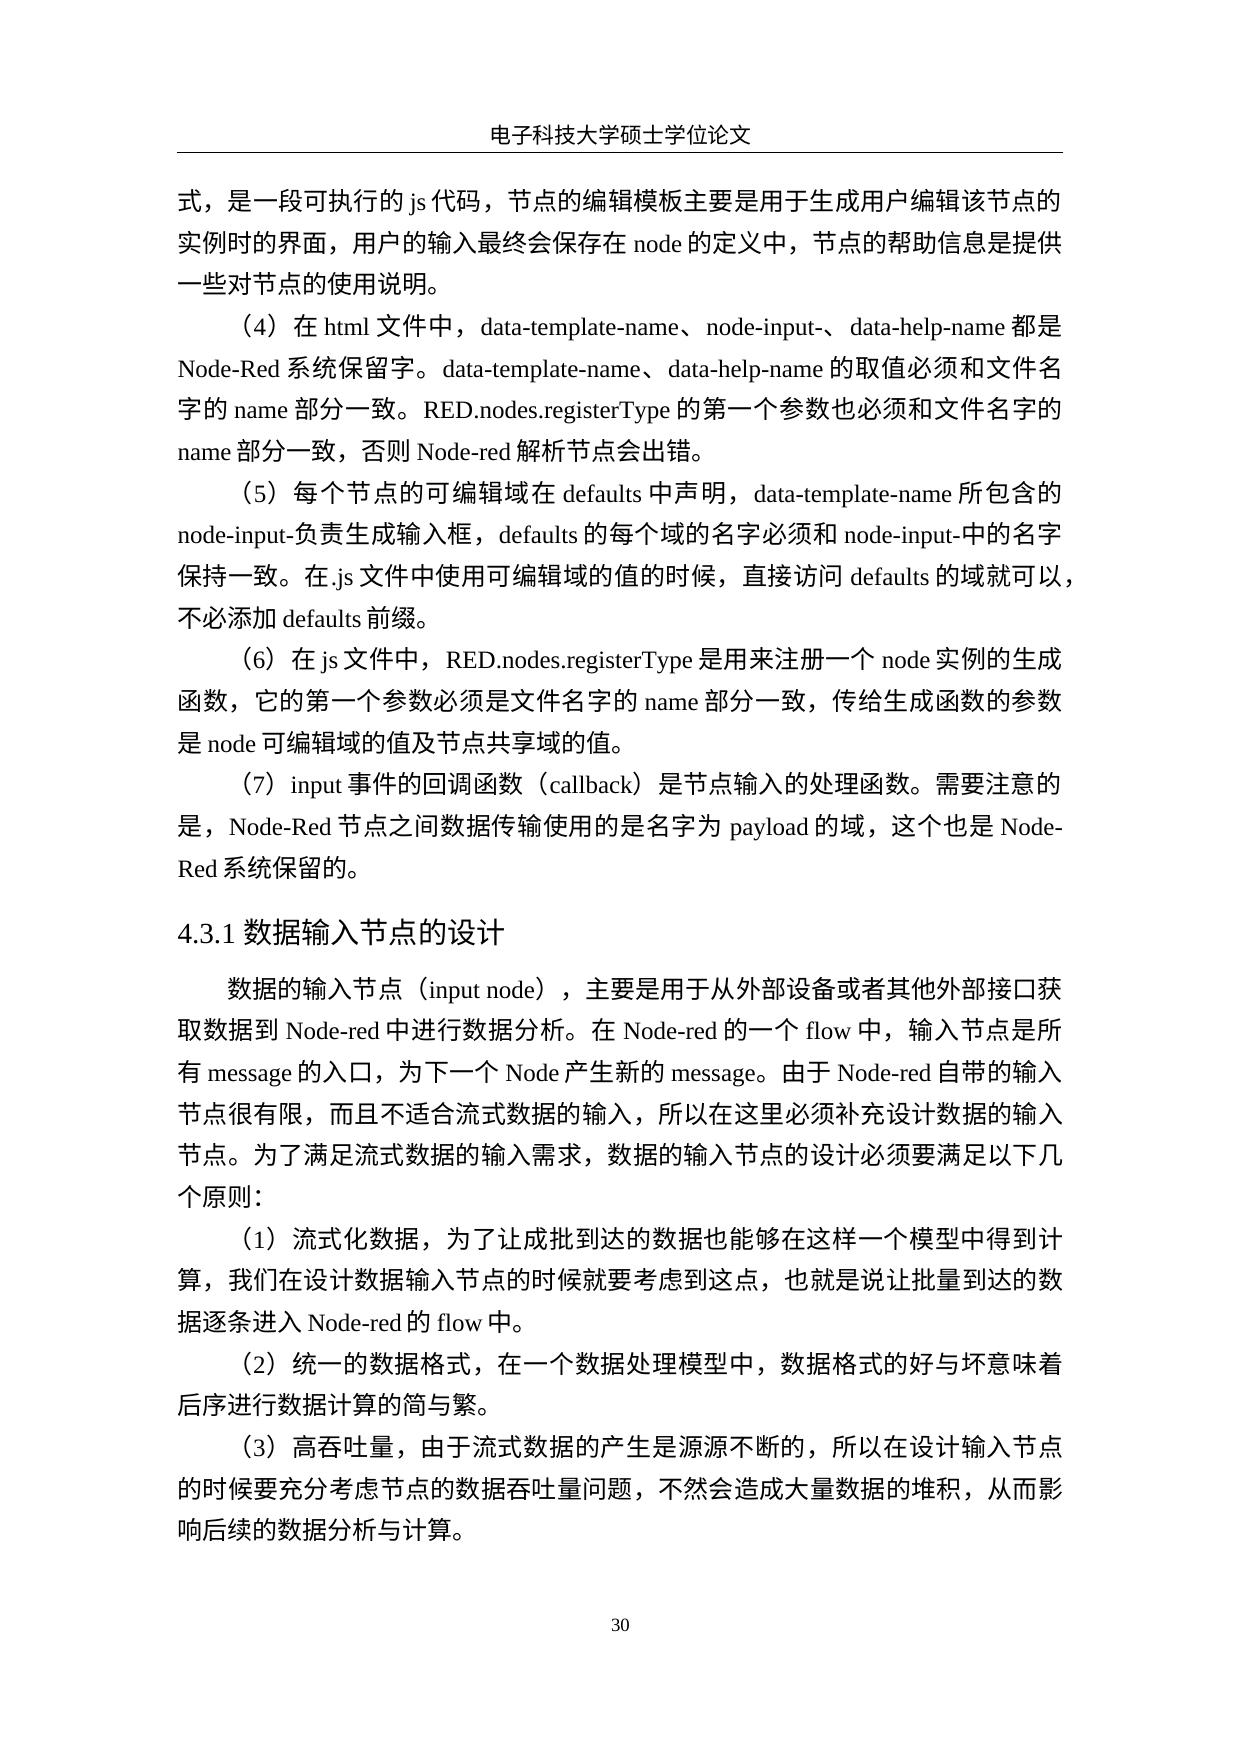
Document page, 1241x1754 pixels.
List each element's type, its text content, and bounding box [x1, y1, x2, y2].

text （3）高吞吐量，由于流式数据的产生是源源不断的，所以在设计输入节点的时候要充分考虑节点的数据吞吐量问题，不然会造成大量数据的堆积，从而影响后续的数据分析与计算。 [177, 1423, 1063, 1548]
text （6）在js文件中，RED.nodes.registerType是用来注册一个node实例的生成函数，它的第一个参数必须是文件名字的name部分一致，传给生成函数的参数是node可编辑域的值及节点共享域的值。 [177, 636, 1063, 761]
subtitle 4.3.1 数据输入节点的设计 [177, 911, 1063, 952]
text （4）在html文件中，data-template-name、node-input-、data-help-name都是Node-Red系统保留字。data-template-name、data-help-name的取值必须和文件名字的name部分一致。RED.nodes.registerType的第一个参数也必须和文件名字的name部分一致，否则Node-red解析节点会出错。 [177, 302, 1063, 469]
text 数据的输入节点（input node），主要是用于从外部设备或者其他外部接口获取数据到Node-red中进行数据分析。在Node-red的一个flow中，输入节点是所有message的入口，为下一个Node产生新的message。由于Node-red自带的输入节点很有限，而且不适合流式数据的输入，所以在这里必须补充设计数据的输入节点。为了满足流式数据的输入需求，数据的输入节点的设计必须要满足以下几个原则： [177, 965, 1063, 1215]
text （5）每个节点的可编辑域在defaults中声明，data-template-name所包含的node-input-负责生成输入框，defaults的每个域的名字必须和node-input-中的名字保持一致。在.js文件中使用可编辑域的值的时候，直接访问defaults的域就可以，不必添加defaults前缀。 [177, 469, 1063, 636]
text （1）流式化数据，为了让成批到达的数据也能够在这样一个模型中得到计算，我们在设计数据输入节点的时候就要考虑到这点，也就是说让批量到达的数据逐条进入Node-red的flow中。 [177, 1215, 1063, 1340]
text （2）统一的数据格式，在一个数据处理模型中，数据格式的好与坏意味着后序进行数据计算的简与繁。 [177, 1340, 1063, 1423]
text （7）input事件的回调函数（callback）是节点输入的处理函数。需要注意的是，Node-Red节点之间数据传输使用的是名字为payload的域，这个也是Node-Red系统保留的。 [177, 761, 1063, 886]
